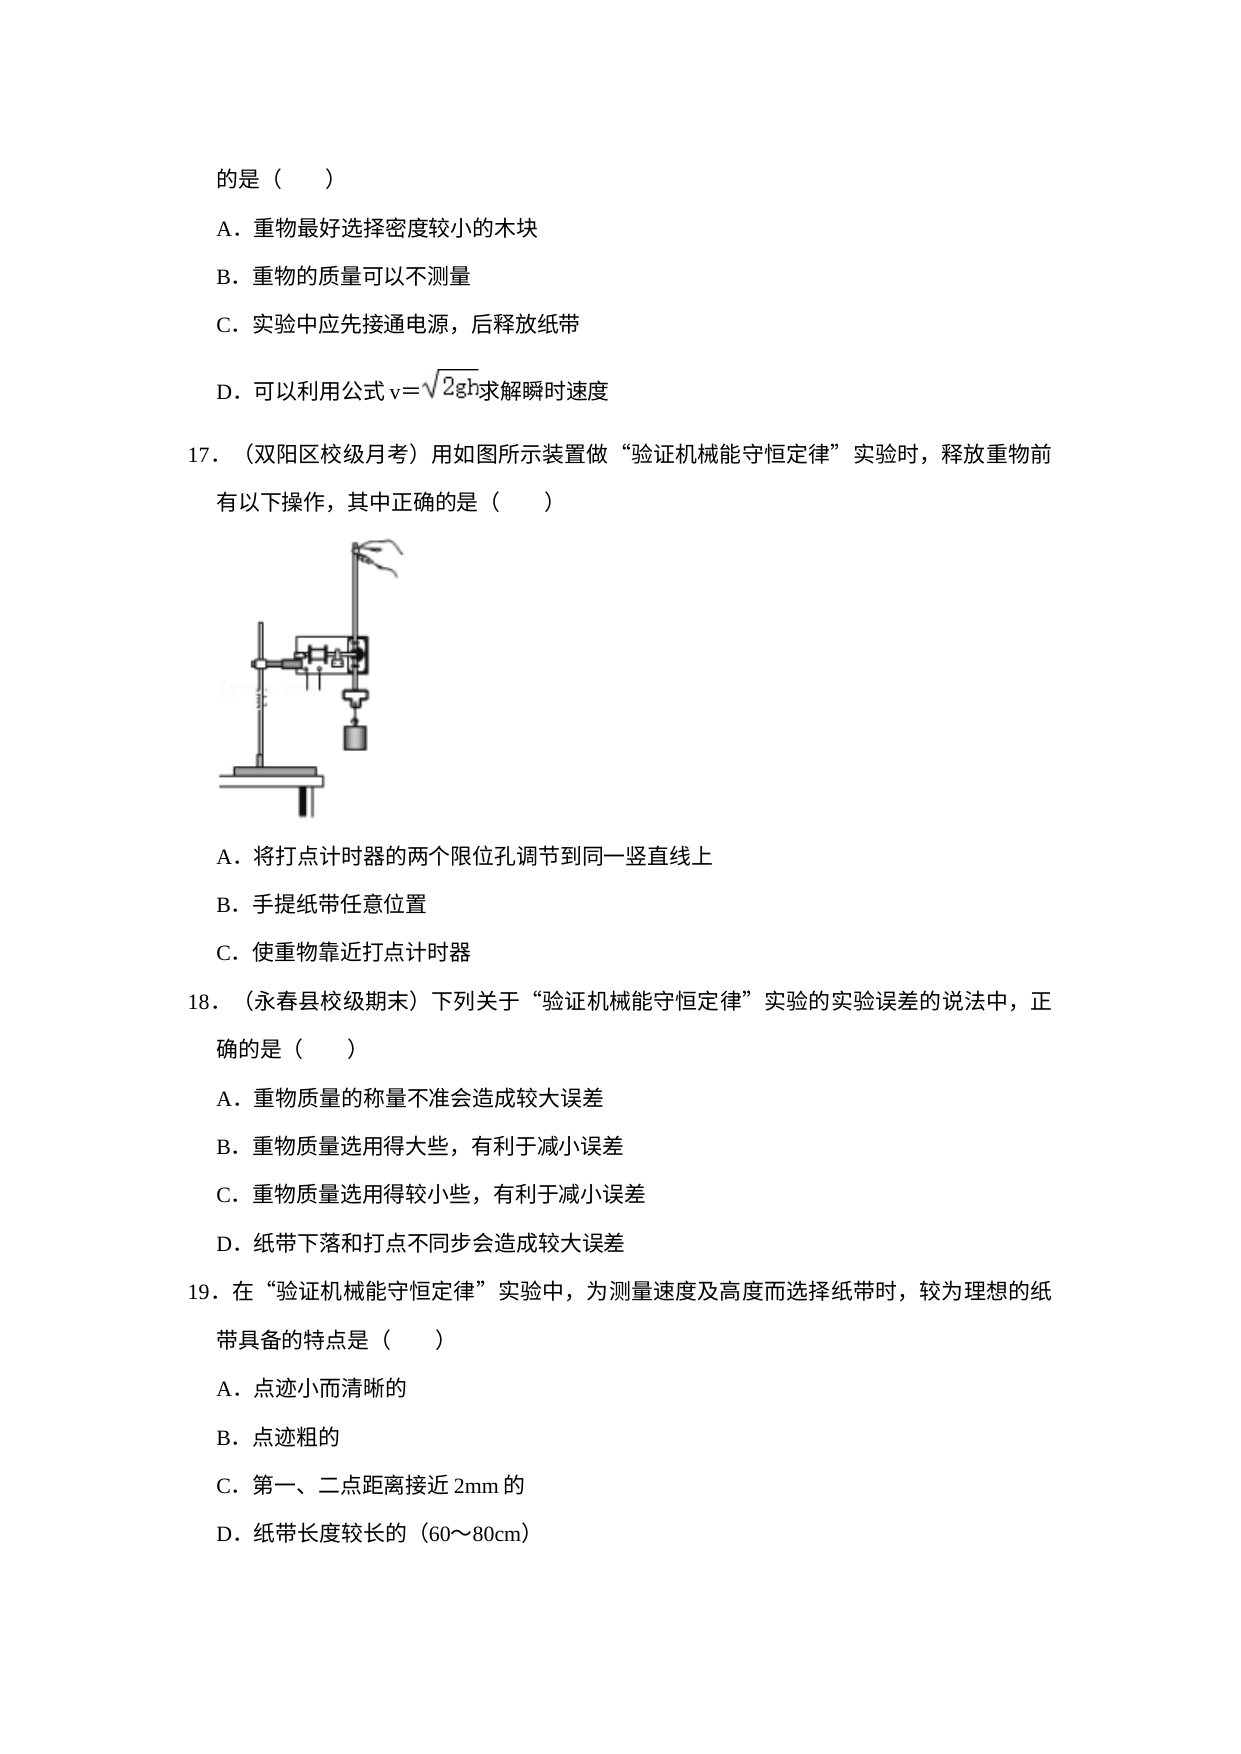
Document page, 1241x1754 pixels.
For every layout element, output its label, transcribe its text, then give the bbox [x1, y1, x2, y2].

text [187, 162, 1053, 194]
text C．使重物靠近打点计时器 [187, 935, 1053, 967]
text C．重物质量选用得较小些，有利于减小误差 [187, 1177, 1053, 1209]
text D．纸带长度较长的（60～80cm） [187, 1516, 1053, 1548]
text A．将打点计时器的两个限位孔调节到同一竖直线上 [187, 838, 1053, 871]
picture [216, 533, 409, 823]
text A．点迹小而清晰的 [187, 1371, 1053, 1403]
text A．重物质量的称量不准会造成较大误差 [187, 1080, 1053, 1113]
text 18．（永春县校级期末）下列关于“验证机械能守恒定律”实验的实验误差的说法中，正确的是（ ） [187, 983, 1053, 1064]
text C．第一、二点距离接近2mm的 [187, 1467, 1053, 1500]
picture [422, 369, 479, 400]
text 17．（双阳区校级月考）用如图所示装置做“验证机械能守恒定律”实验时，释放重物前有以下操作，其中正确的是（ ） [187, 436, 1053, 517]
text B．重物质量选用得大些，有利于减小误差 [187, 1129, 1053, 1161]
text D．可以利用公式v＝求解瞬时速度 [187, 355, 1053, 420]
text D．纸带下落和打点不同步会造成较大误差 [187, 1225, 1053, 1258]
text B．点迹粗的 [187, 1419, 1053, 1452]
text C．实验中应先接通电源，后释放纸带 [187, 307, 1053, 339]
text B．手提纸带任意位置 [187, 887, 1053, 919]
text B．重物的质量可以不测量 [187, 259, 1053, 291]
text 19．在“验证机械能守恒定律”实验中，为测量速度及高度而选择纸带时，较为理想的纸带具备的特点是（ ） [187, 1274, 1053, 1355]
text A．重物最好选择密度较小的木块 [187, 210, 1053, 243]
